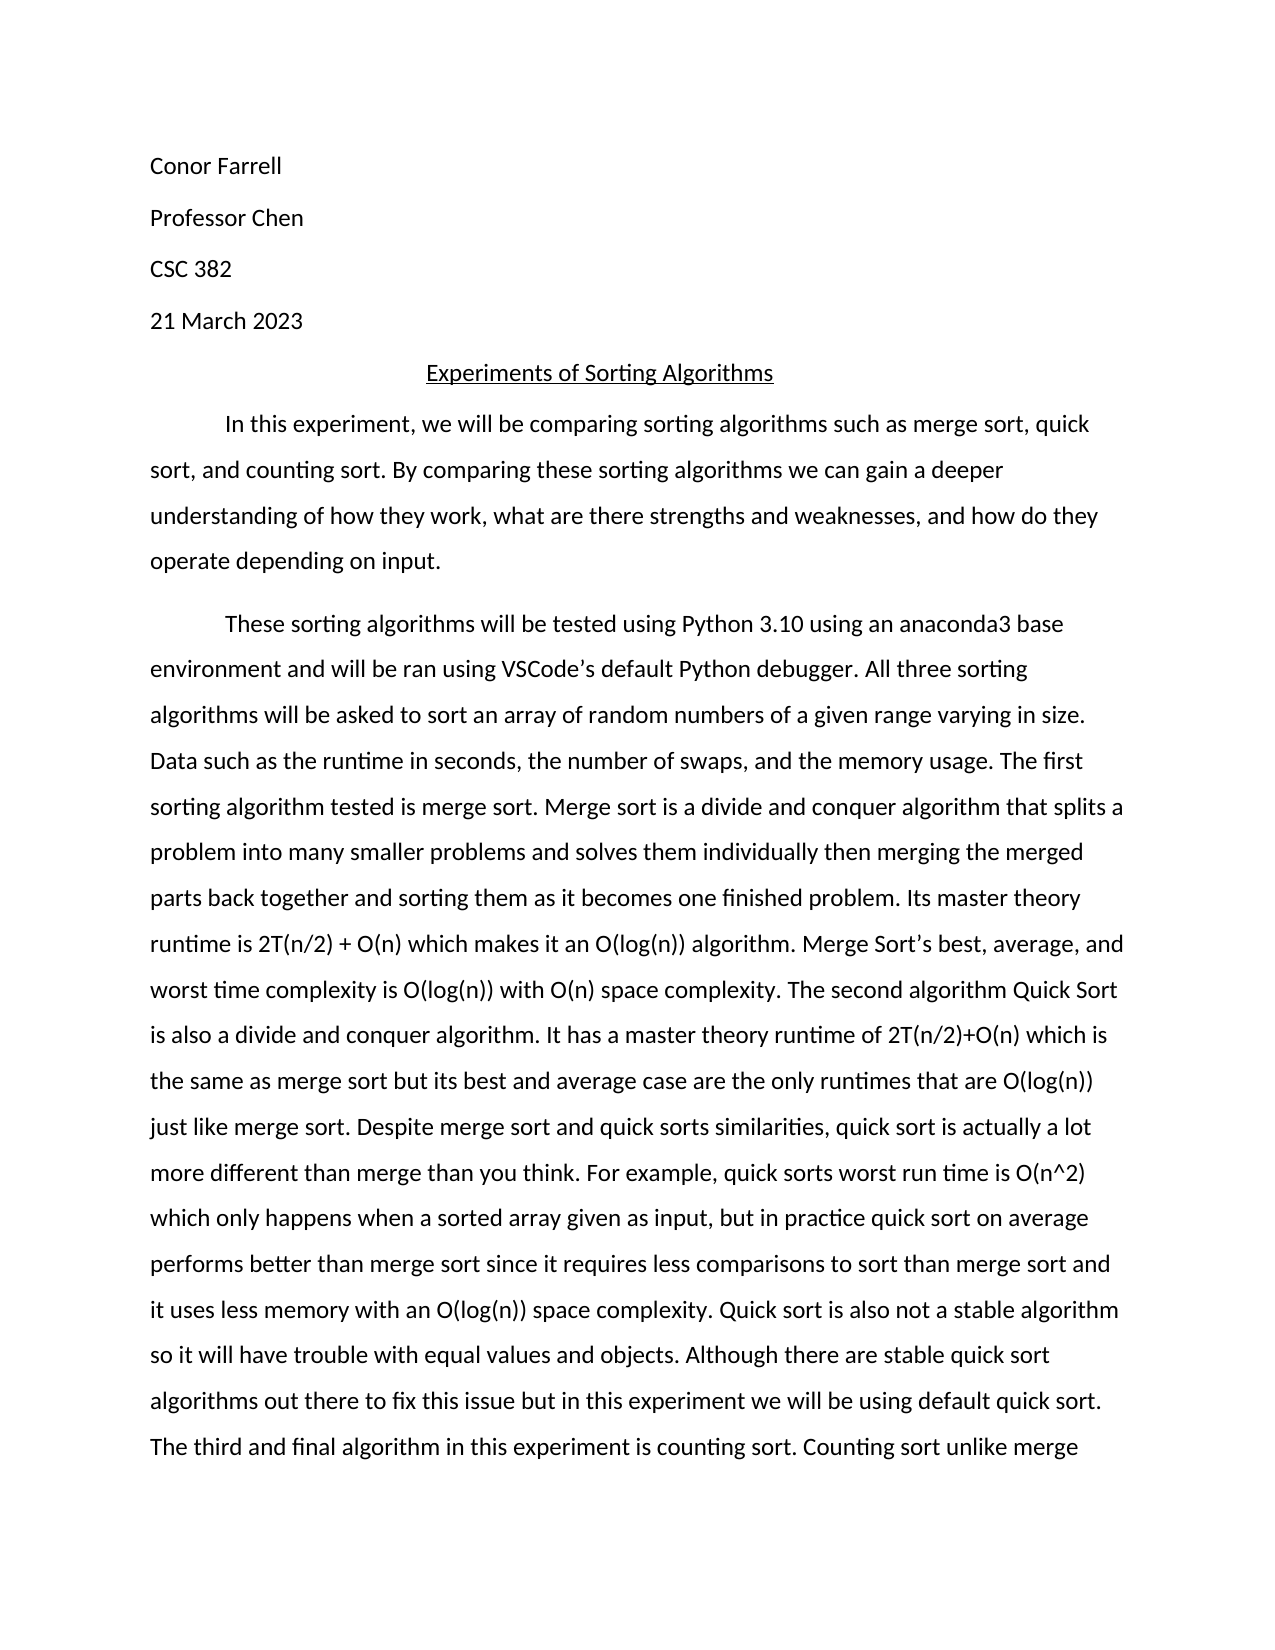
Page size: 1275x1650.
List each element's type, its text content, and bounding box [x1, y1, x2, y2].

text Experiments of Sorting Algorithms [150, 357, 1125, 387]
text CSC 382 [150, 253, 1125, 284]
text Conor Farrell [150, 150, 1125, 181]
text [150, 608, 1125, 1462]
text Professor Chen [150, 202, 1125, 232]
text In this experiment, we will be comparing sorting algorithms such as merge sort, quick sort, and counting sort. By comparing these sorting algorithms we can gain a deeper understanding of how they work, what are there strengths and weaknesses, and how do they operate depending on input. [150, 408, 1125, 576]
text 21 March 2023 [150, 305, 1125, 336]
